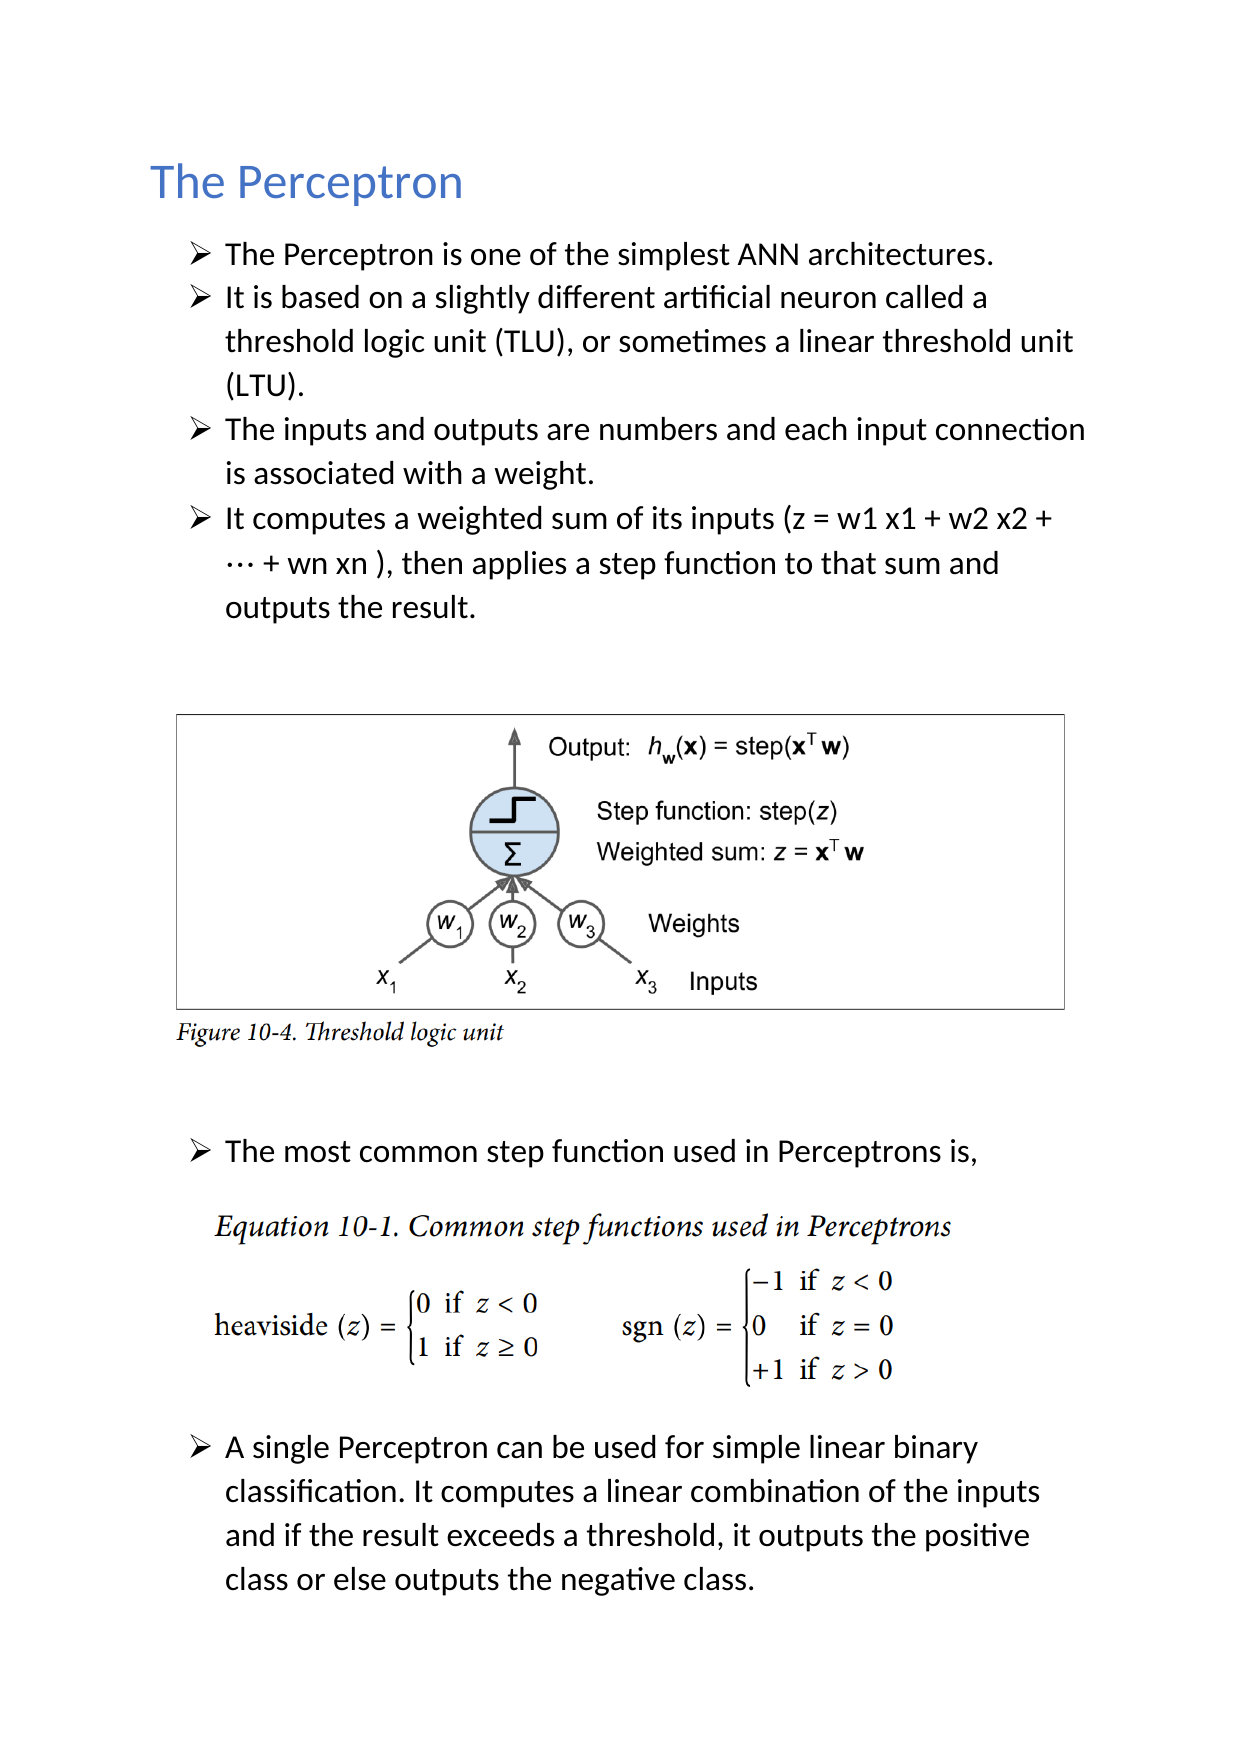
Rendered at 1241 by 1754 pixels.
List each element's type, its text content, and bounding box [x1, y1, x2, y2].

list The Perceptron is one of the simplest ANN architectures. [187, 232, 1090, 273]
list It is based on a slightly different artificial neuron called a threshold logic unit (TLU), or sometimes a linear threshold unit (LTU). [187, 276, 1090, 405]
text The Perceptron [150, 150, 1090, 211]
list The inputs and outputs are numbers and each input connection is associated with a weight. [187, 408, 1090, 493]
list It computes a weighted sum of its inputs (z = w1 x1 + w2 x2 + ⋯ + wn xn ), then applies a step function to that sum and outputs the result. [187, 496, 1090, 626]
picture [150, 706, 1091, 1051]
list A single Perceptron can be used for simple linear binary classification. It computes a linear combination of the inputs and if the result exceeds a threshold, it outputs the positive class or else outputs the negative class. [187, 1426, 1090, 1599]
list The most common step function used in Perceptrons is, [187, 1130, 1090, 1171]
picture [150, 1190, 1091, 1408]
